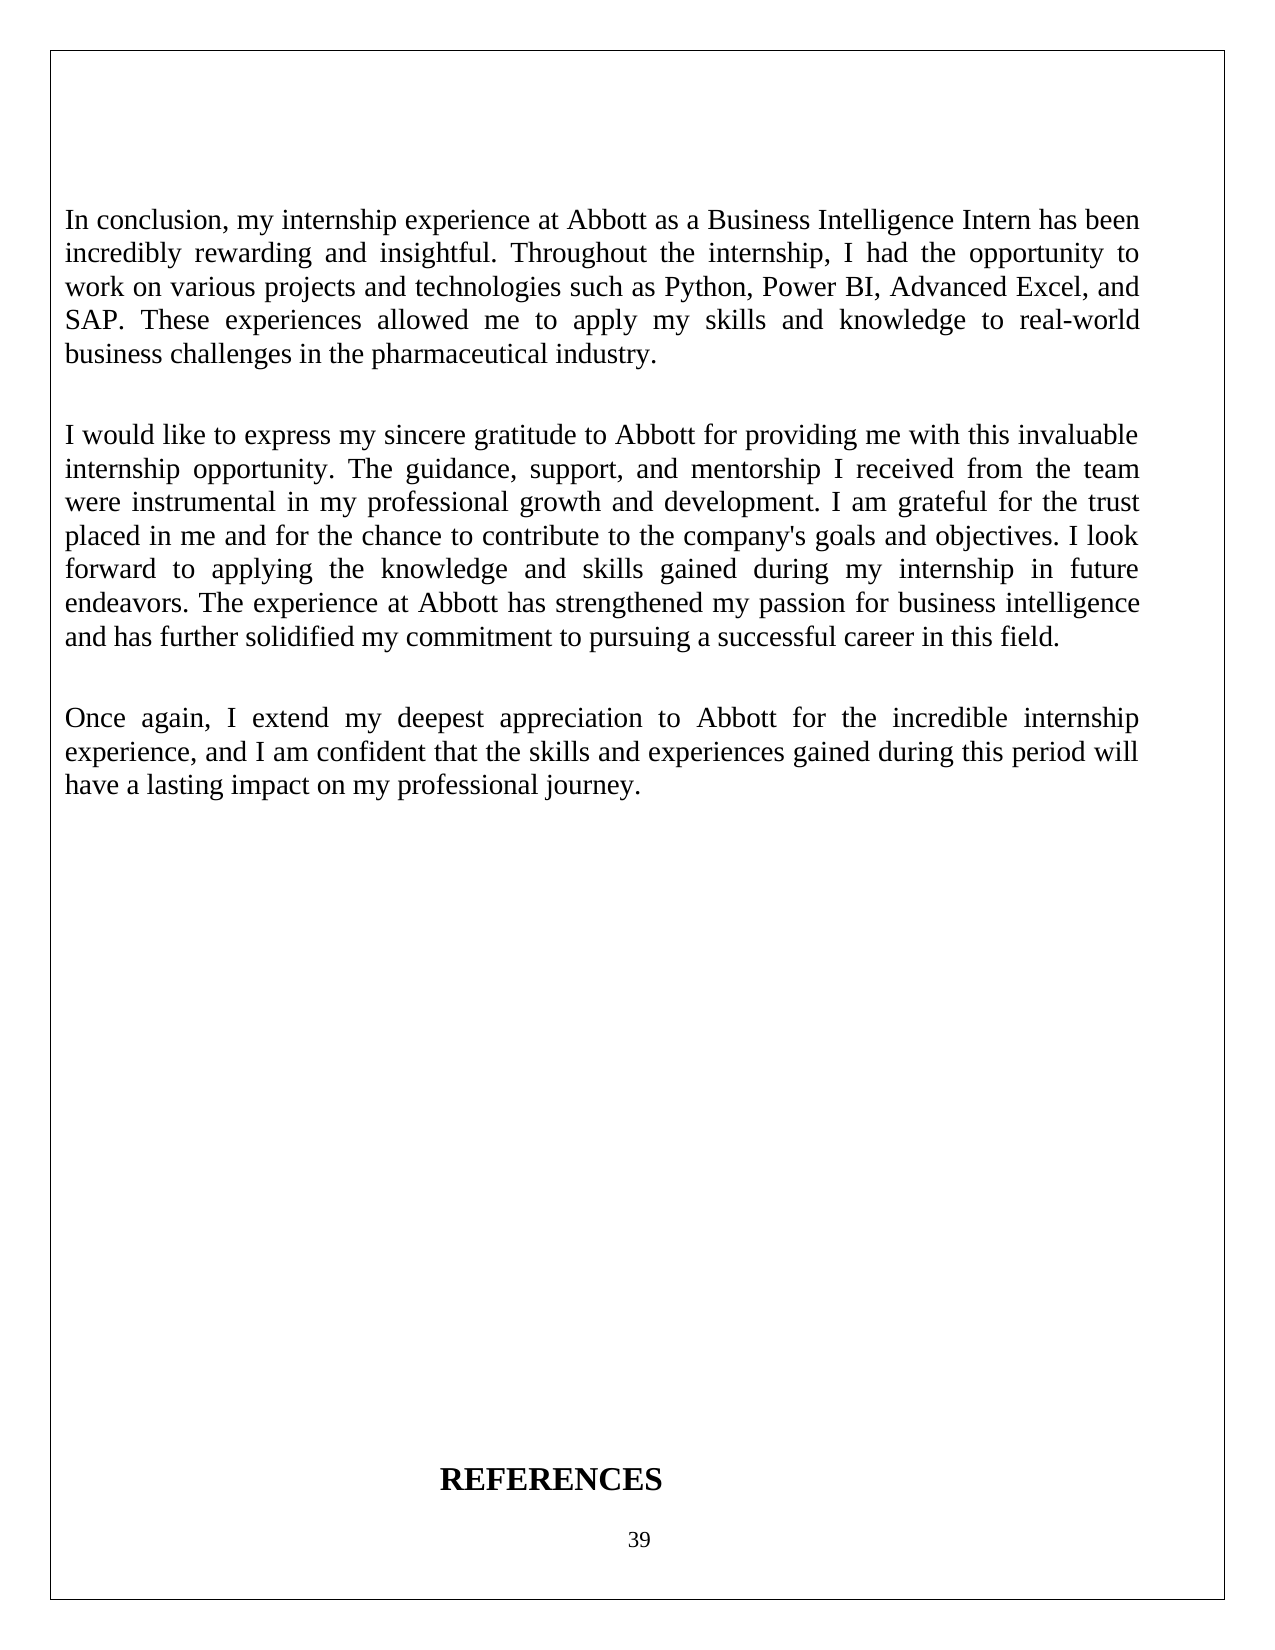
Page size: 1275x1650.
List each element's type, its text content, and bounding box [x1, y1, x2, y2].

text REFERENCES [432, 1459, 1141, 1498]
text Once again, I extend my deepest appreciation to Abbott for the incredible internship experience, and I am confident that the skills and experiences gained during this period will have a lasting impact on my professional journey. [64, 700, 1141, 801]
text In conclusion, my internship experience at Abbott as a Business Intelligence Intern has been incredibly rewarding and insightful. Throughout the internship, I had the opportunity to work on various projects and technologies such as Python, Power BI, Advanced Excel, and SAP. These experiences allowed me to apply my skills and knowledge to real-world business challenges in the pharmaceutical industry. [64, 202, 1141, 369]
text I would like to express my sincere gratitude to Abbott for providing me with this invaluable internship opportunity. The guidance, support, and mentorship I received from the team were instrumental in my professional growth and development. I am grateful for the trust placed in me and for the chance to contribute to the company's goals and objectives. I look forward to applying the knowledge and skills gained during my internship in future endeavors. The experience at Abbott has strengthened my passion for business intelligence and has further solidified my commitment to pursuing a successful career in this field. [64, 417, 1141, 652]
